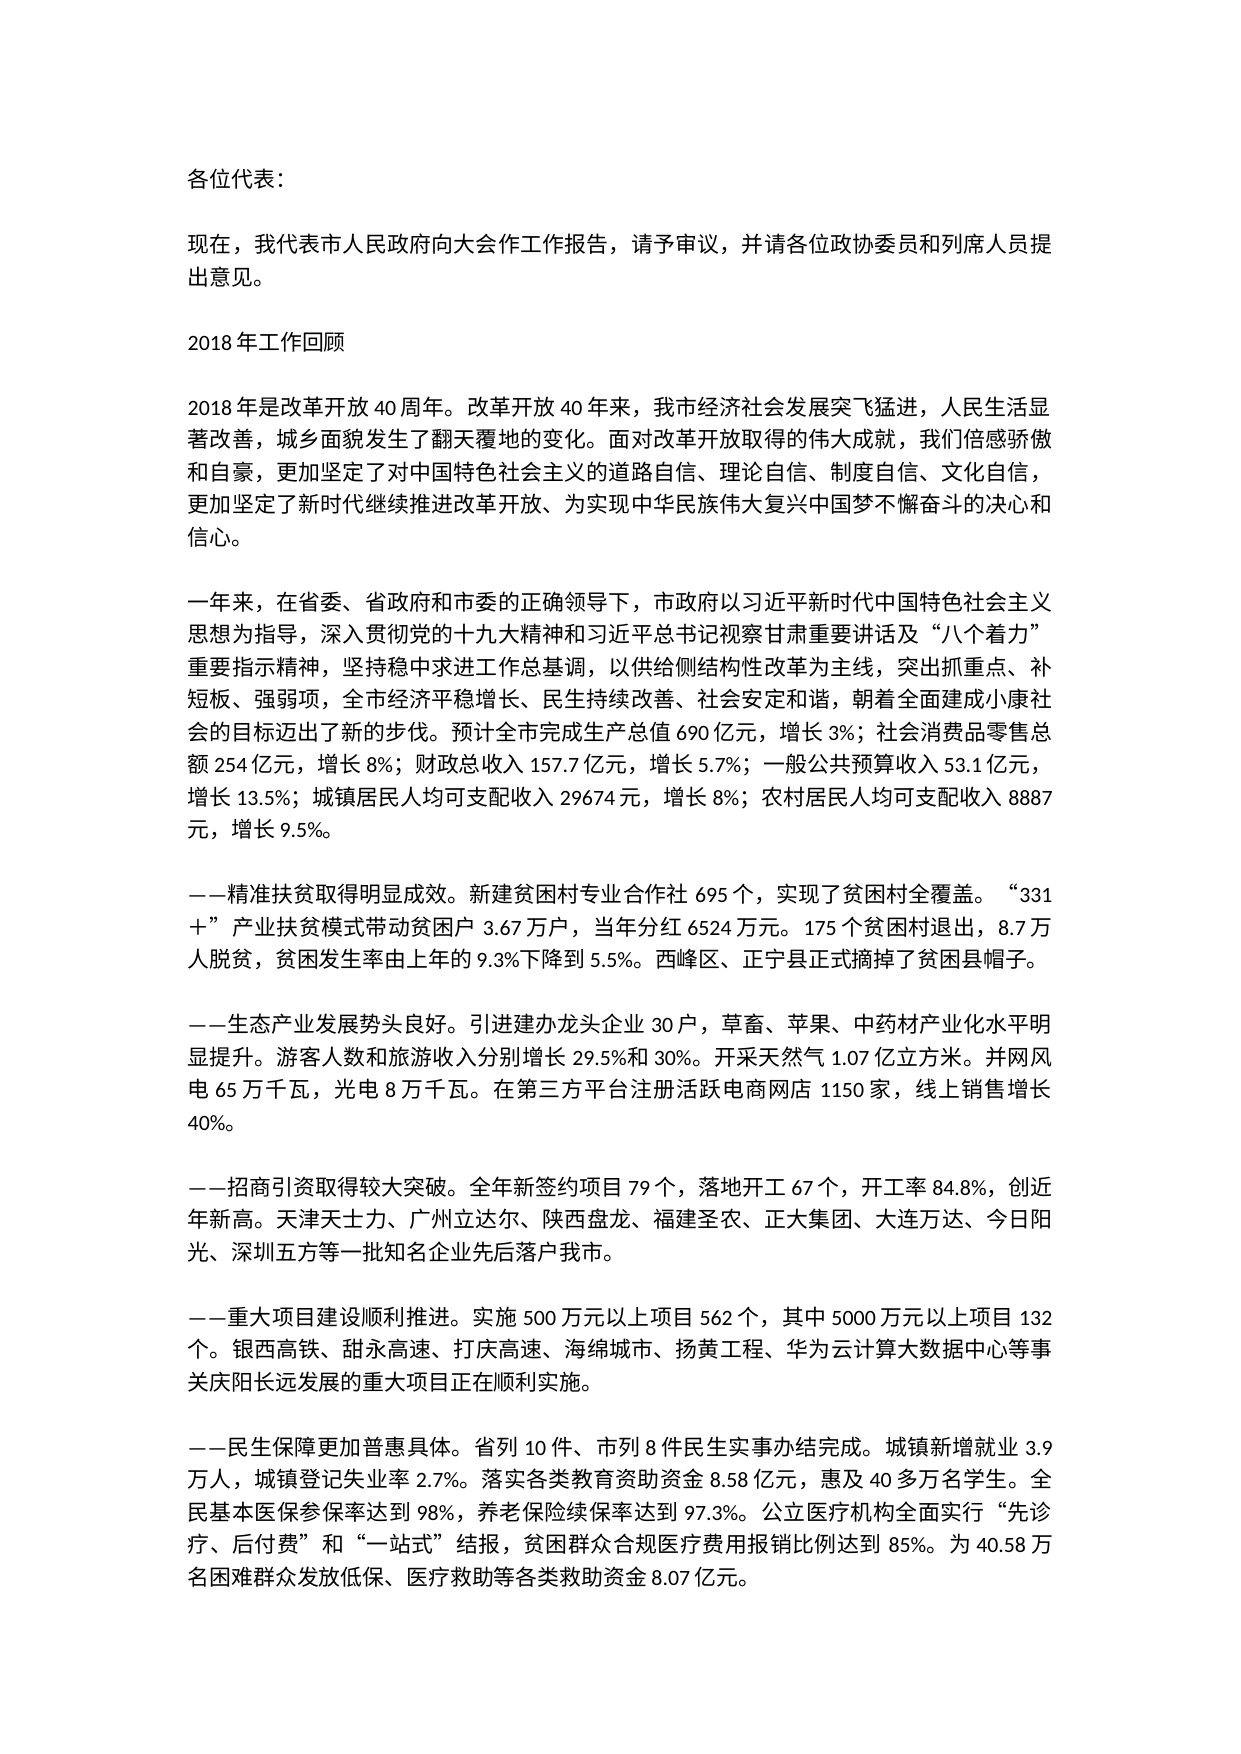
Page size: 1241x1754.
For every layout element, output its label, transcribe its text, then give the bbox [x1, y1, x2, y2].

text 2018年工作回顾 [187, 324, 1053, 357]
text 现在，我代表市人民政府向大会作工作报告，请予审议，并请各位政协委员和列席人员提出意见。 [187, 227, 1053, 292]
text ——重大项目建设顺利推进。实施500万元以上项目562个，其中5000万元以上项目132个。银西高铁、甜永高速、打庆高速、海绵城市、扬黄工程、华为云计算大数据中心等事关庆阳长远发展的重大项目正在顺利实施。 [187, 1299, 1053, 1397]
text ——民生保障更加普惠具体。省列10件、市列8件民生实事办结完成。城镇新增就业3.9万人，城镇登记失业率2.7%。落实各类教育资助资金8.58亿元，惠及40多万名学生。全民基本医保参保率达到98%，养老保险续保率达到97.3%。公立医疗机构全面实行“先诊疗、后付费”和“一站式”结报，贫困群众合规医疗费用报销比例达到85%。为40.58万名困难群众发放低保、医疗救助等各类救助资金8.07亿元。 [187, 1429, 1053, 1592]
text ——生态产业发展势头良好。引进建办龙头企业30户，草畜、苹果、中药材产业化水平明显提升。游客人数和旅游收入分别增长29.5%和30%。开采天然气1.07亿立方米。并网风电65万千瓦，光电8万千瓦。在第三方平台注册活跃电商网店1150家，线上销售增长40%。 [187, 1007, 1053, 1137]
text 一年来，在省委、省政府和市委的正确领导下，市政府以习近平新时代中国特色社会主义思想为指导，深入贯彻党的十九大精神和习近平总书记视察甘肃重要讲话及“八个着力”重要指示精神，坚持稳中求进工作总基调，以供给侧结构性改革为主线，突出抓重点、补短板、强弱项，全市经济平稳增长、民生持续改善、社会安定和谐，朝着全面建成小康社会的目标迈出了新的步伐。预计全市完成生产总值690亿元，增长3%；社会消费品零售总额254亿元，增长8%；财政总收入157.7亿元，增长5.7%；一般公共预算收入53.1亿元，增长13.5%；城镇居民人均可支配收入29674元，增长8%；农村居民人均可支配收入8887元，增长9.5%。 [187, 584, 1053, 844]
text ——招商引资取得较大突破。全年新签约项目79个，落地开工67个，开工率84.8%，创近年新高。天津天士力、广州立达尔、陕西盘龙、福建圣农、正大集团、大连万达、今日阳光、深圳五方等一批知名企业先后落户我市。 [187, 1169, 1053, 1267]
text ——精准扶贫取得明显成效。新建贫困村专业合作社695个，实现了贫困村全覆盖。“331＋”产业扶贫模式带动贫困户3.67万户，当年分红6524万元。175个贫困村退出，8.7万人脱贫，贫困发生率由上年的9.3%下降到5.5%。西峰区、正宁县正式摘掉了贫困县帽子。 [187, 877, 1053, 974]
text 各位代表： [187, 162, 1053, 194]
text 2018年是改革开放40周年。改革开放40年来，我市经济社会发展突飞猛进，人民生活显著改善，城乡面貌发生了翻天覆地的变化。面对改革开放取得的伟大成就，我们倍感骄傲和自豪，更加坚定了对中国特色社会主义的道路自信、理论自信、制度自信、文化自信，更加坚定了新时代继续推进改革开放、为实现中华民族伟大复兴中国梦不懈奋斗的决心和信心。 [187, 389, 1053, 552]
